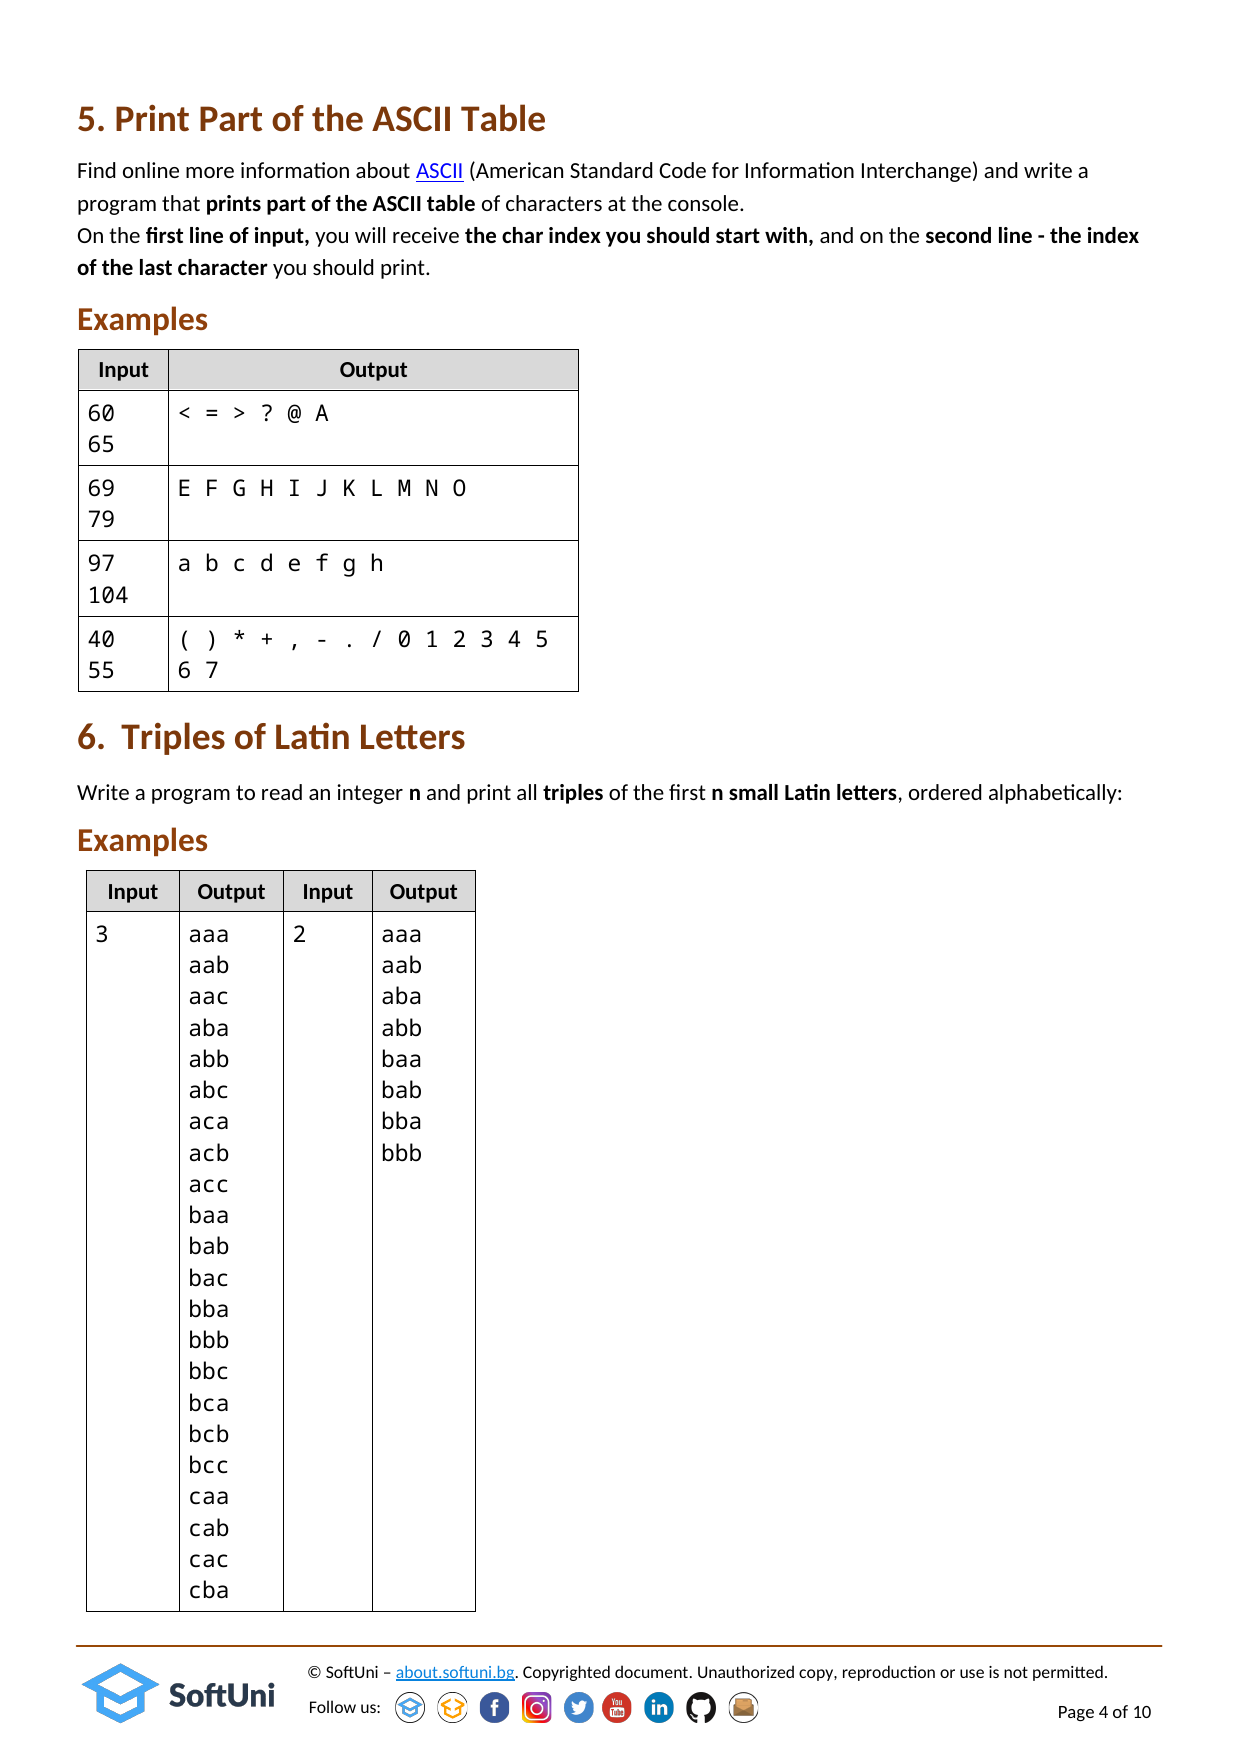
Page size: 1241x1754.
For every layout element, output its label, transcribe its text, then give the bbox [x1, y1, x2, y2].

picture [564, 1692, 594, 1723]
table_cell a b c d e f g h [169, 541, 578, 616]
table_cell 60 65 [79, 391, 168, 465]
table_header Output [373, 871, 475, 911]
picture [395, 1692, 425, 1723]
table_cell 2 [284, 912, 372, 1611]
subtitle Print Part of the ASCII Table [77, 95, 1163, 141]
picture [728, 1692, 759, 1723]
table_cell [180, 912, 283, 1611]
subtitle Examples [77, 819, 1163, 859]
table_cell 97 104 [79, 541, 168, 616]
table_cell < = > ? @ A [169, 391, 578, 465]
table_header Output [180, 871, 283, 911]
subtitle Triples of Latin Letters [77, 713, 1163, 759]
table_header Input [87, 871, 179, 911]
table_cell 69 79 [79, 466, 168, 540]
picture [437, 1692, 468, 1723]
picture [522, 1692, 552, 1723]
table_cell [373, 912, 475, 1611]
table_cell E F G H I J K L M N O [169, 466, 578, 540]
picture [658, 1705, 667, 1714]
table_cell 40 55 [79, 617, 168, 691]
picture [644, 1692, 653, 1701]
table_header Output [169, 350, 578, 389]
picture [644, 1714, 653, 1723]
text Find online more information about ASCII (American Standard Code for Information Interchange) and write a program that prints part of the ASCII table of characters at the console. On the first line of input, you will receive the char index you should start with, and on the second line - the index of the last character you should print. [77, 156, 1163, 281]
text Write a program to read an integer n and print all triples of the first n small Latin letters, ordered alphabetically: [77, 778, 1163, 806]
picture [665, 1714, 674, 1723]
subtitle Examples [77, 298, 1163, 338]
table_cell 3 [87, 912, 179, 1611]
picture [686, 1692, 716, 1723]
table_header Input [79, 350, 168, 389]
table_header Input [284, 871, 372, 911]
picture [479, 1692, 510, 1723]
picture [75, 1658, 281, 1729]
picture [602, 1692, 632, 1723]
picture [665, 1692, 674, 1701]
table_cell ( ) * + , - . / 0 1 2 3 4 5 6 7 [169, 617, 578, 691]
